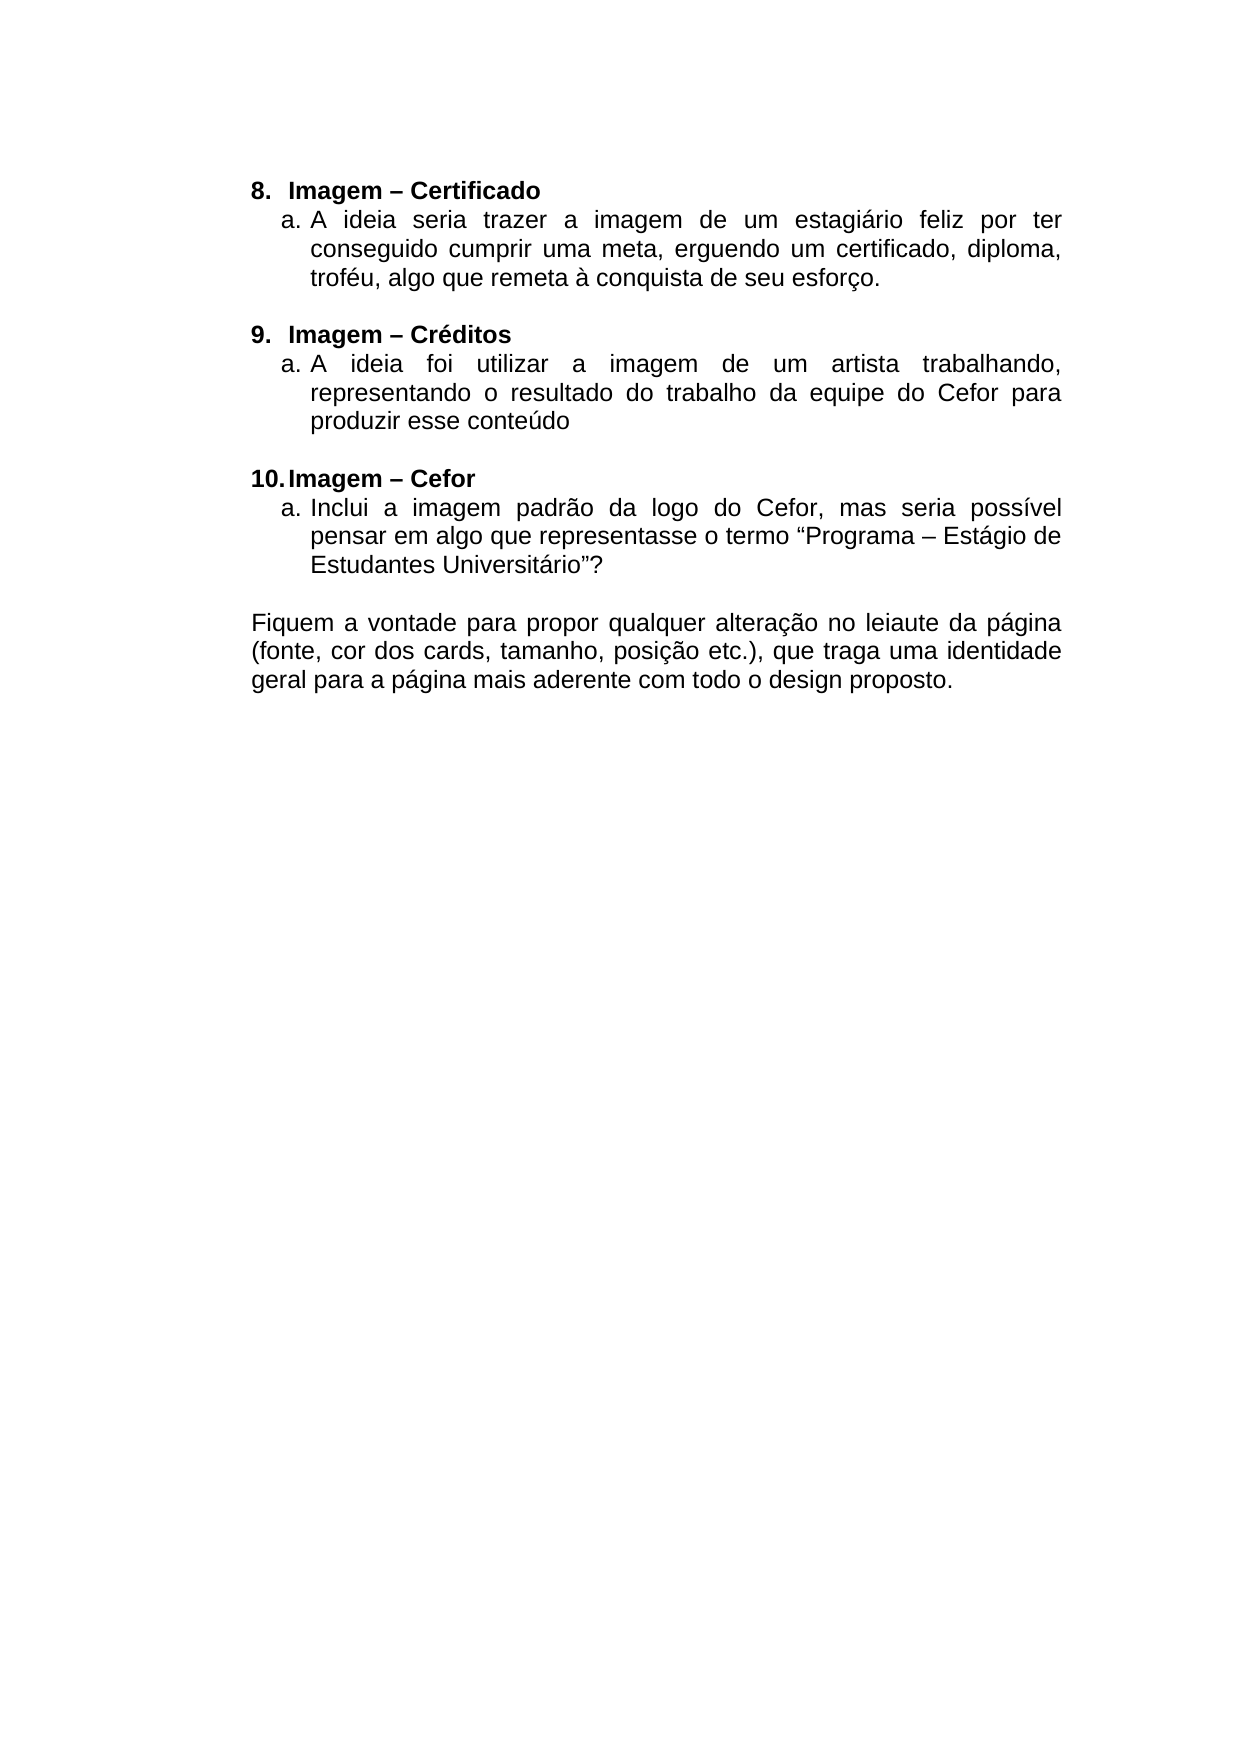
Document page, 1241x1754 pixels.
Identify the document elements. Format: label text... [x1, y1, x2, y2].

list Inclui a imagem padrão da logo do Cefor, mas seria possível pensar em algo que representasse o termo “Programa – Estágio de Estudantes Universitário”? [281, 493, 1063, 579]
list Imagem – Cefor [251, 464, 1063, 493]
list A ideia foi utilizar a imagem de um artista trabalhando, representando o resultado do trabalho da equipe do Cefor para produzir esse conteúdo [281, 349, 1063, 435]
list A ideia seria trazer a imagem de um estagiário feliz por ter conseguido cumprir uma meta, erguendo um certificado, diploma, troféu, algo que remeta à conquista de seu esforço. [281, 205, 1063, 291]
list Imagem – Créditos [251, 320, 1063, 349]
list Imagem – Certificado [251, 176, 1063, 205]
text Fiquem a vontade para propor qualquer alteração no leiaute da página (fonte, cor dos cards, tamanho, posição etc.), que traga uma identidade geral para a página mais aderente com todo o design proposto. [251, 608, 1063, 694]
